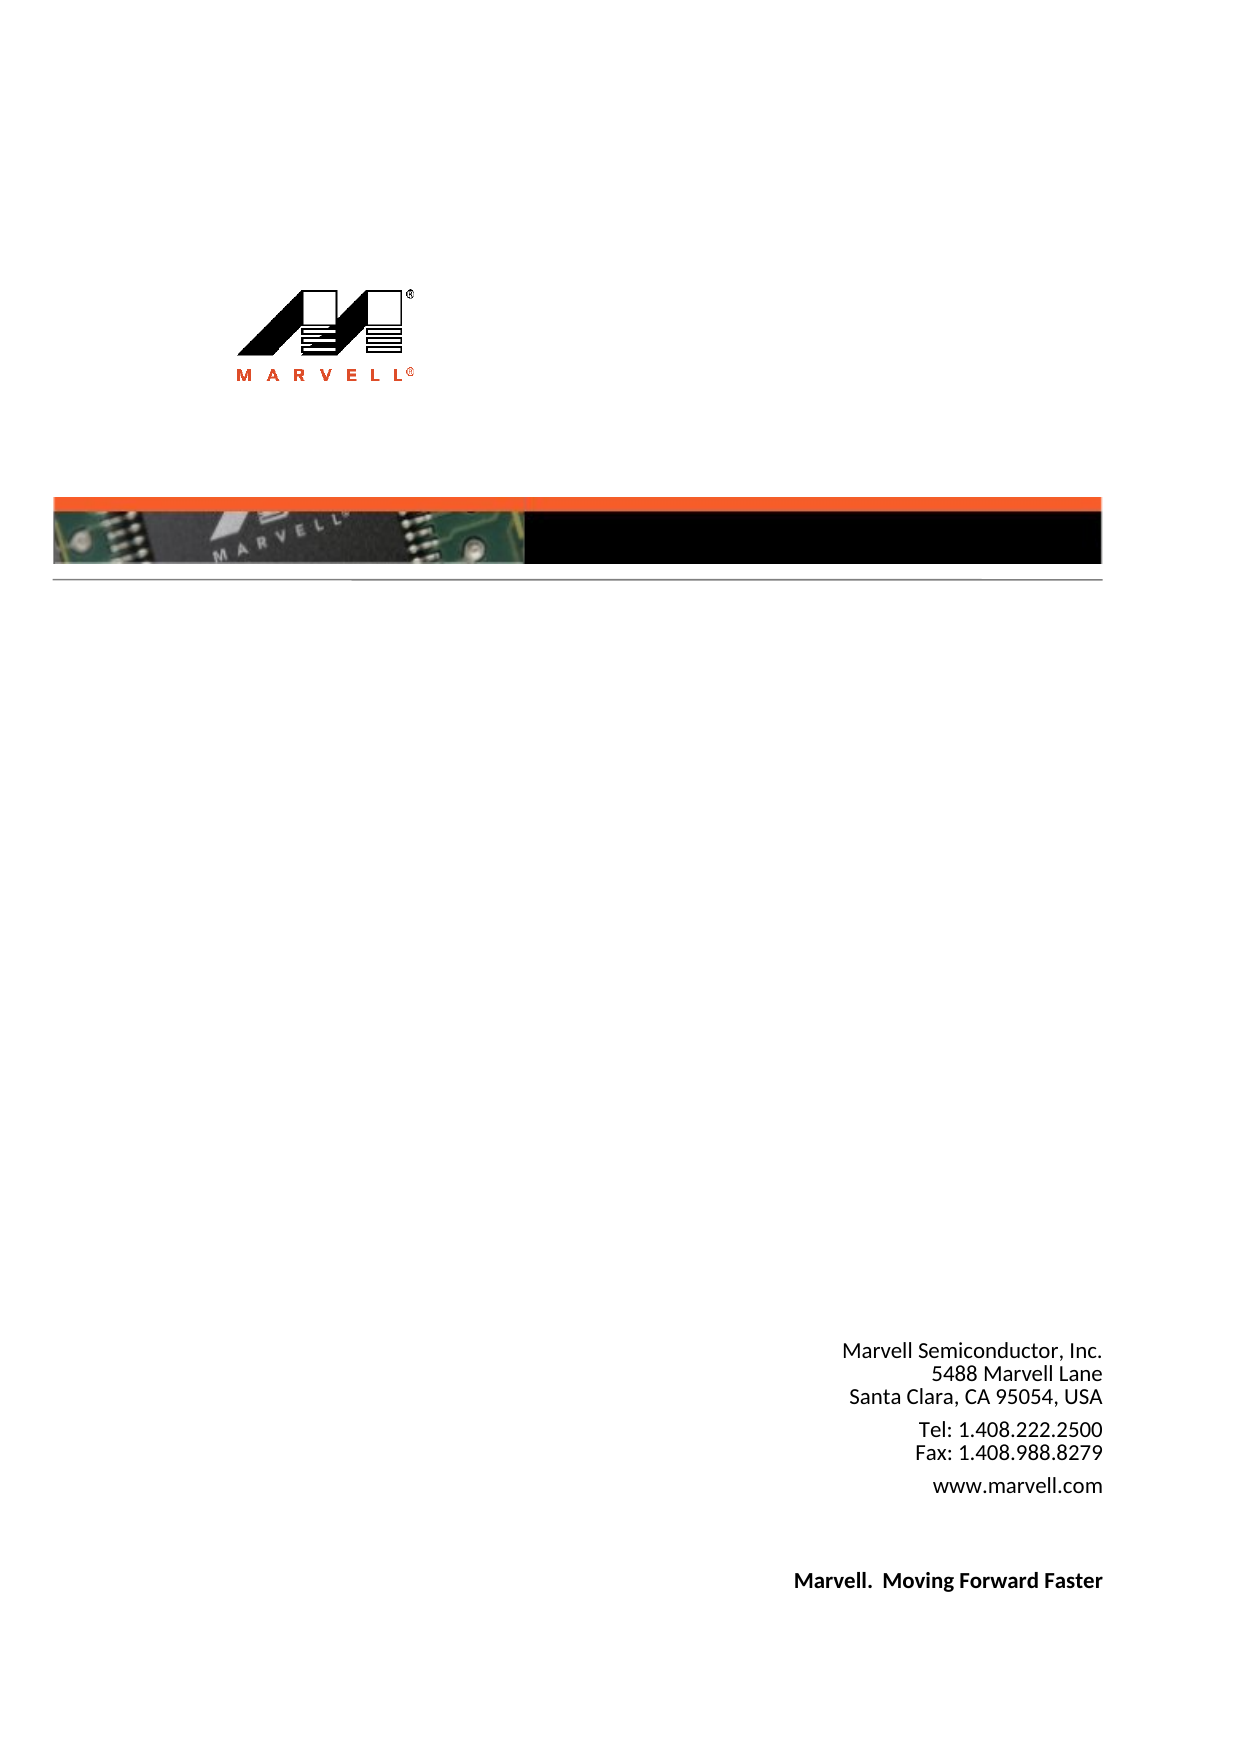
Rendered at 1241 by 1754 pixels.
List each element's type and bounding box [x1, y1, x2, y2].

picture [52, 497, 1103, 564]
picture [236, 289, 414, 381]
